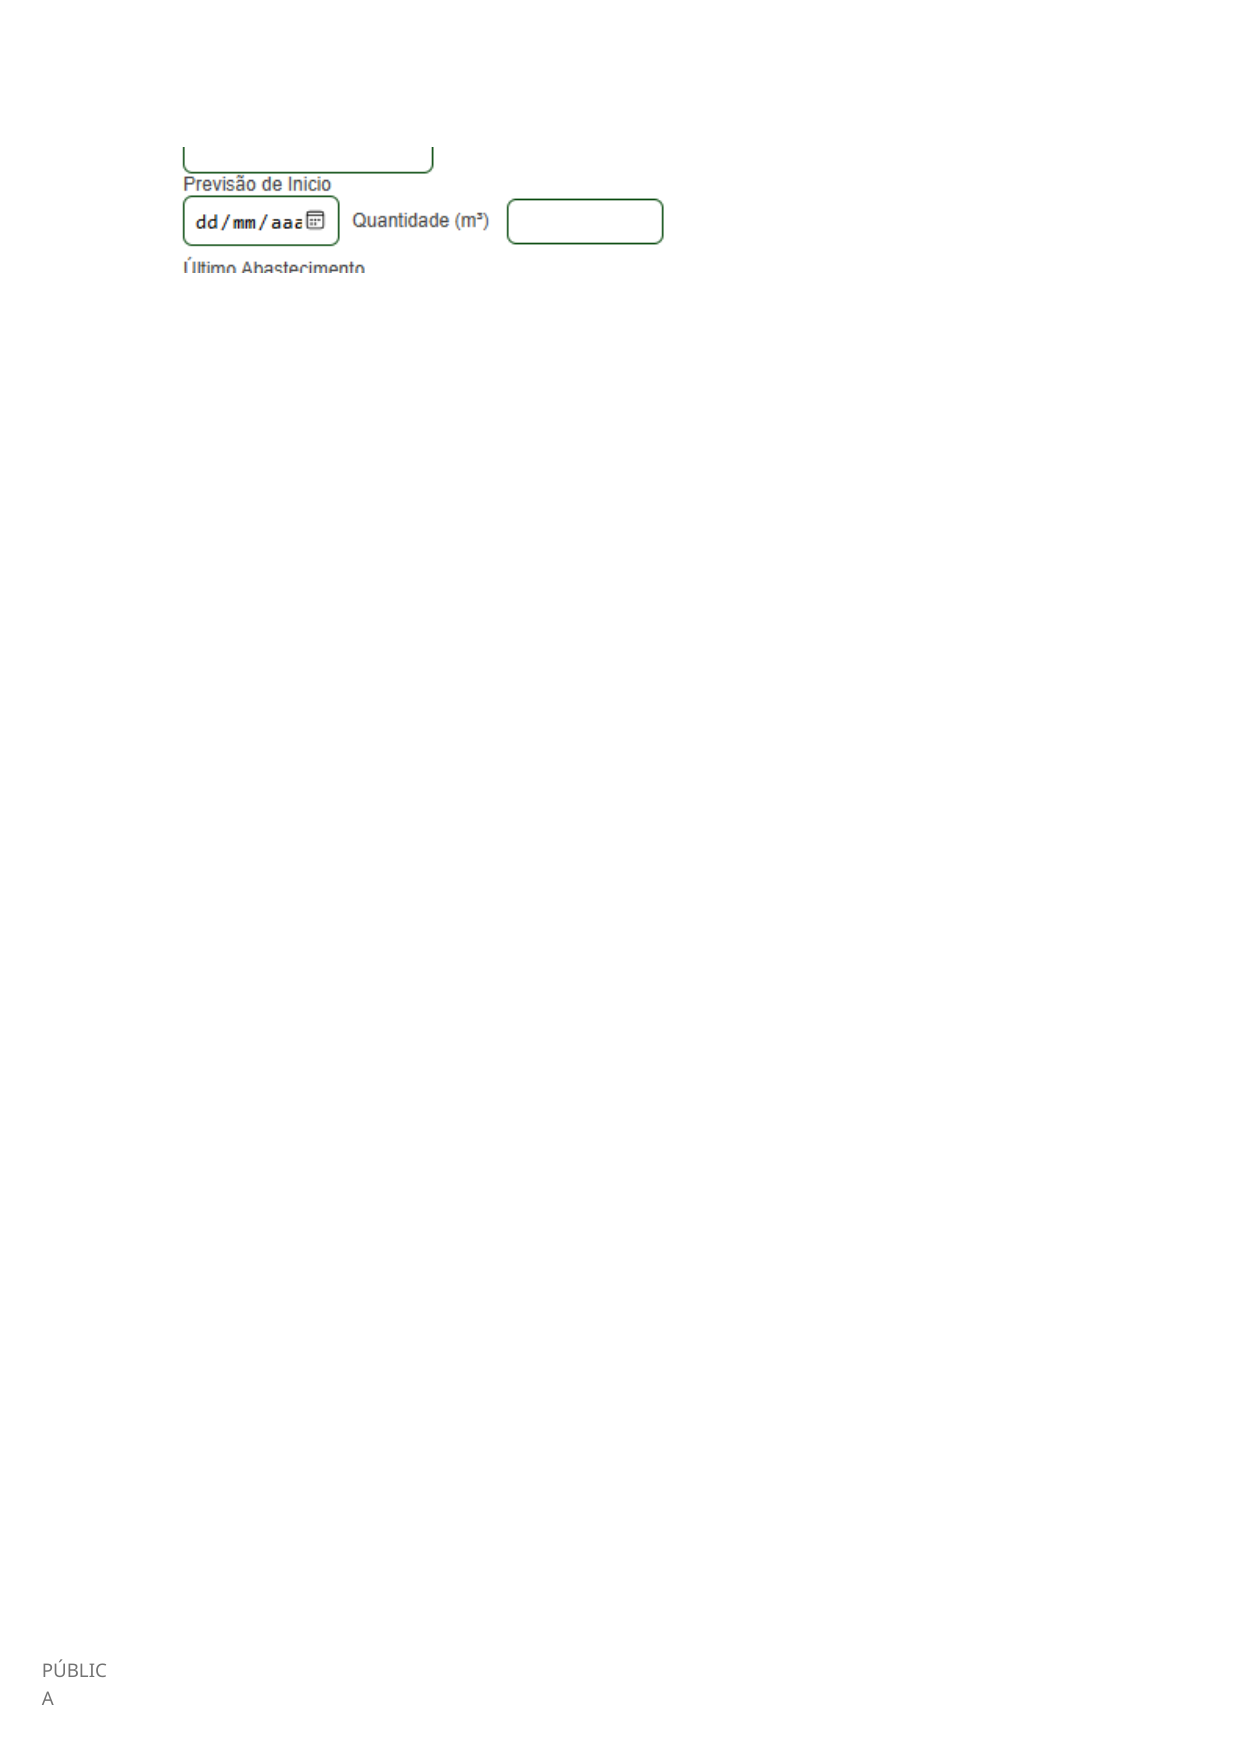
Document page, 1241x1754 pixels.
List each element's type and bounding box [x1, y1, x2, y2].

picture [177, 147, 717, 273]
